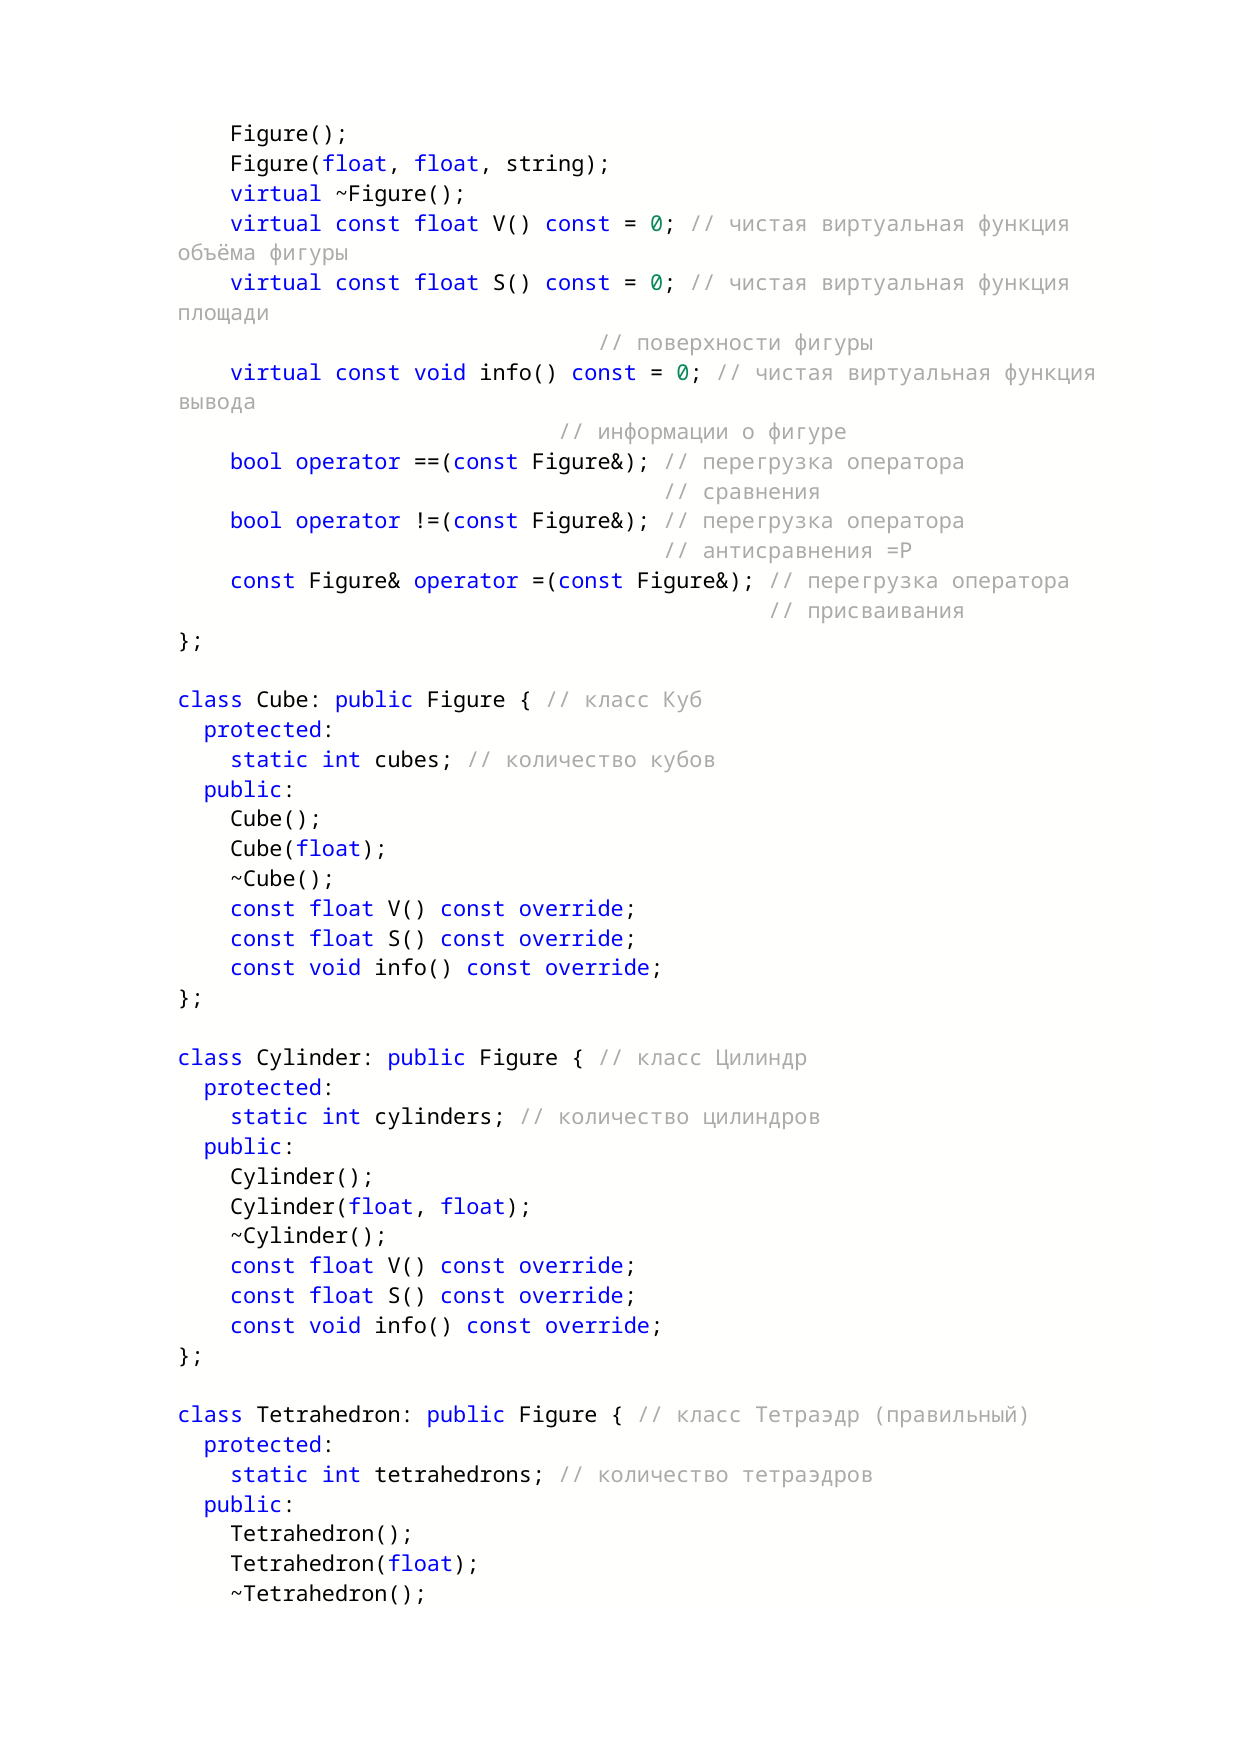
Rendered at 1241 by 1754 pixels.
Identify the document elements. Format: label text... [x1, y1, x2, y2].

text // сравнения [177, 476, 1152, 505]
text public: [177, 773, 1152, 803]
text const float V() const override; [177, 1250, 1152, 1280]
text const float S() const override; [177, 1280, 1152, 1310]
text const Figure& operator =(const Figure&); // перегрузка оператора [177, 565, 1152, 595]
text ~Cylinder(); [177, 1220, 1152, 1250]
text protected: [177, 714, 1152, 744]
text public: [177, 1131, 1152, 1161]
text ~Tetrahedron(); [177, 1578, 1152, 1608]
text static int cubes; // количество кубов [177, 744, 1152, 773]
text Tetrahedron(float); [177, 1548, 1152, 1578]
text Figure(float, float, string); [177, 148, 1152, 178]
text // антисравнения =P [177, 535, 1152, 565]
text class Tetrahedron: public Figure { // класс Тетраэдр (правильный) [177, 1399, 1152, 1429]
text const void info() const override; [177, 952, 1152, 982]
text const float V() const override; [177, 893, 1152, 922]
text Cube(); [177, 803, 1152, 833]
text class Cube: public Figure { // класс Куб [177, 684, 1152, 714]
text const void info() const override; [177, 1310, 1152, 1339]
text public: [177, 1488, 1152, 1518]
text const float S() const override; [177, 922, 1152, 952]
text }; [177, 624, 1152, 654]
text // поверхности фигуры [177, 327, 1152, 356]
text }; [177, 982, 1152, 1012]
text Cylinder(float, float); [177, 1191, 1152, 1220]
text static int tetrahedrons; // количество тетраэдров [177, 1459, 1152, 1488]
text virtual ~Figure(); [177, 178, 1152, 207]
text Cube(float); [177, 833, 1152, 863]
text virtual const void info() const = 0; // чистая виртуальная функция вывода [177, 356, 1152, 416]
text }; [177, 1339, 1152, 1369]
text virtual const float V() const = 0; // чистая виртуальная функция объёма фигуры [177, 207, 1152, 267]
text protected: [177, 1429, 1152, 1459]
text // присваивания [177, 595, 1152, 624]
text Tetrahedron(); [177, 1518, 1152, 1548]
text Cylinder(); [177, 1161, 1152, 1191]
text virtual const float S() const = 0; // чистая виртуальная функция площади [177, 267, 1152, 327]
text static int cylinders; // количество цилиндров [177, 1101, 1152, 1131]
text bool operator ==(const Figure&); // перегрузка оператора [177, 446, 1152, 476]
text Figure(); [177, 118, 1152, 148]
text protected: [177, 1071, 1152, 1101]
text ~Cube(); [177, 863, 1152, 893]
text bool operator !=(const Figure&); // перегрузка оператора [177, 505, 1152, 535]
text // информации о фигуре [177, 416, 1152, 446]
text class Cylinder: public Figure { // класс Цилиндр [177, 1042, 1152, 1071]
